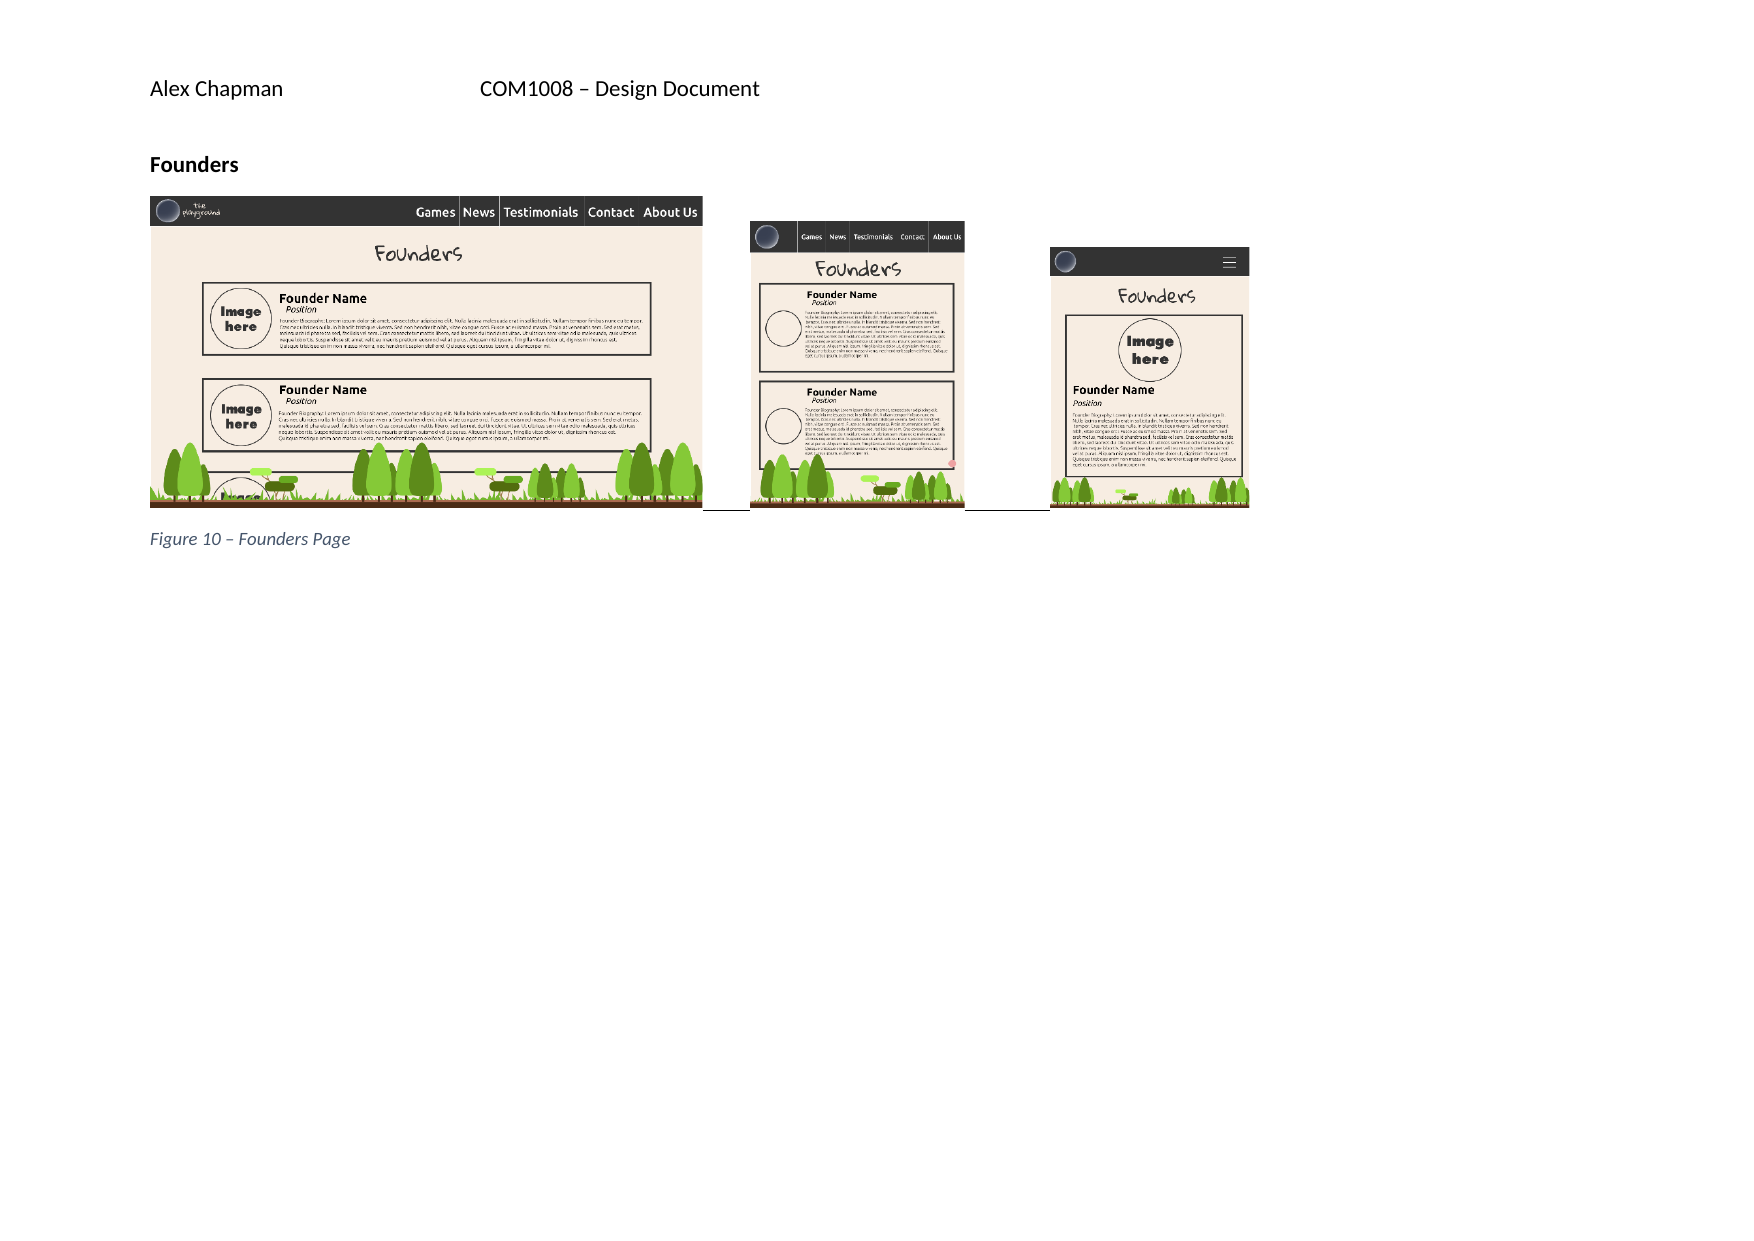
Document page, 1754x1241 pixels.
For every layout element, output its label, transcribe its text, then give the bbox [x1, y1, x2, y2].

picture [750, 221, 965, 508]
picture [1050, 247, 1250, 508]
text Founders [150, 150, 1604, 178]
picture [150, 196, 703, 508]
text Figure 10 – Founders Page [150, 527, 1604, 549]
